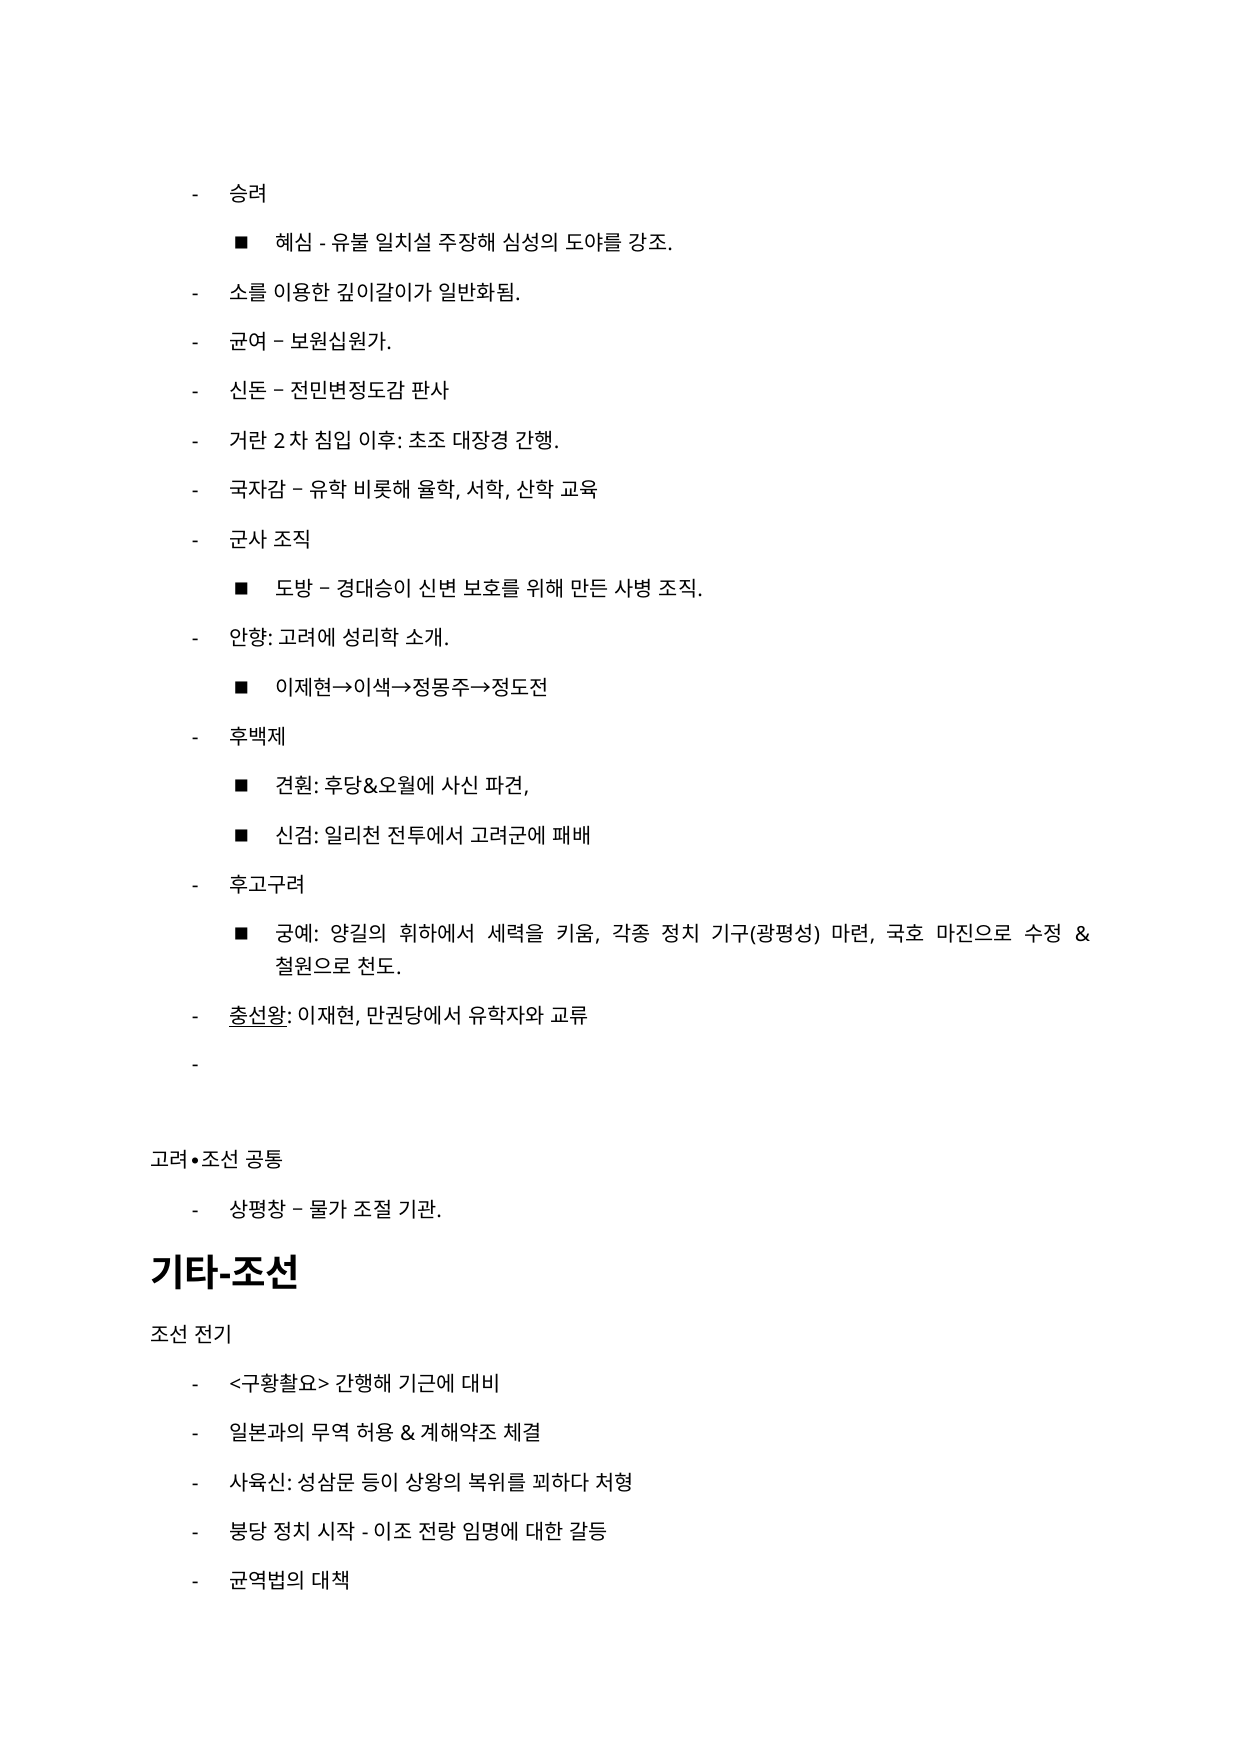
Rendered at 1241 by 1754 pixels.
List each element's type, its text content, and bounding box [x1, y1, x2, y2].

list 일본과의 무역 허용 & 계해약조 체결 [192, 1416, 1090, 1447]
list 혜심 - 유불 일치설 주장해 심성의 도야를 강조. [233, 227, 1090, 257]
list 거란 2차 침입 이후: 초조 대장경 간행. [192, 424, 1090, 454]
list 붕당 정치 시작 - 이조 전랑 임명에 대한 갈등 [192, 1515, 1090, 1546]
list 충선왕: 이재현, 만권당에서 유학자와 교류 [192, 1000, 1090, 1030]
list 이제현→이색→정몽주→정도전 [233, 671, 1090, 701]
list 도방 – 경대승이 신변 보호를 위해 만든 사병 조직. [233, 572, 1090, 602]
list 후백제 [192, 720, 1090, 751]
list 군사 조직 [192, 523, 1090, 553]
list 신검: 일리천 전투에서 고려군에 패배 [233, 819, 1090, 849]
list 국자감 – 유학 비롯해 율학, 서학, 산학 교육 [192, 473, 1090, 504]
list 균역법의 대책 [192, 1564, 1090, 1595]
text 조선 전기 [150, 1318, 1090, 1348]
list 안향: 고려에 성리학 소개. [192, 622, 1090, 652]
text 고려∙조선 공통 [150, 1144, 1090, 1174]
list 신돈 – 전민변정도감 판사 [192, 375, 1090, 405]
list 균여 – 보원십원가. [192, 325, 1090, 356]
list 사육신: 성삼문 등이 상왕의 복위를 꾀하다 처형 [192, 1466, 1090, 1496]
list 후고구려 [192, 868, 1090, 899]
list 승려 [192, 177, 1090, 207]
list 궁예: 양길의 휘하에서 세력을 키움, 각종 정치 기구(광평성) 마련, 국호 마진으로 수정 & 철원으로 천도. [233, 918, 1090, 981]
subtitle 기타-조선 [150, 1242, 1090, 1297]
list 견훤: 후당&오월에 사신 파견, [233, 769, 1090, 800]
list 상평창 – 물가 조절 기관. [192, 1193, 1090, 1223]
list 소를 이용한 깊이갈이가 일반화됨. [192, 276, 1090, 306]
list <구황촬요> 간행해 기근에 대비 [192, 1367, 1090, 1397]
